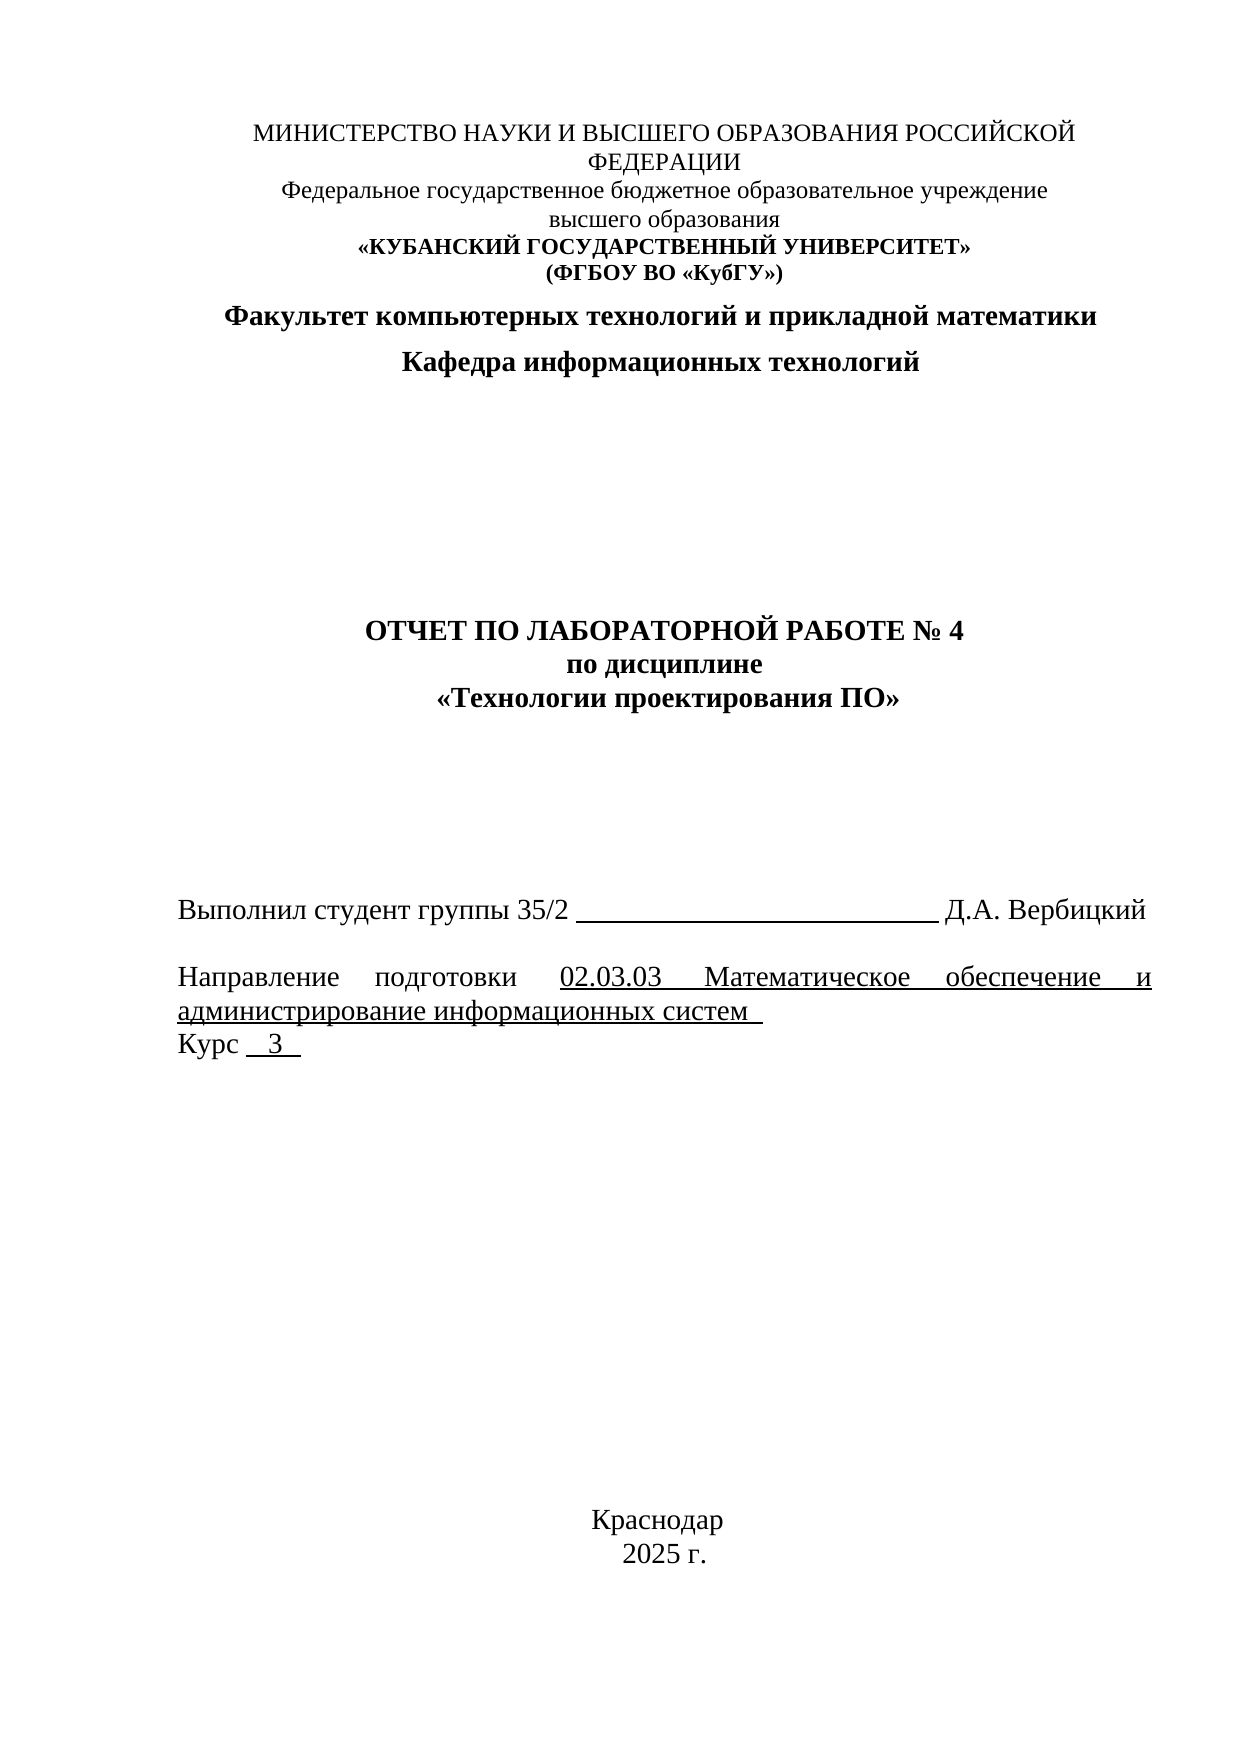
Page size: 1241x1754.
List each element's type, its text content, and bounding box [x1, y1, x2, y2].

text ОТЧЕТ ПО ЛАБОРАТОРНОЙ РАБОТЕ № 4 [177, 613, 1152, 646]
text Направление подготовки 02.03.03 Математическое обеспечение и администрирование информационных систем [177, 959, 1152, 1026]
text (ФГБОУ ВО «КубГУ») [177, 259, 1152, 286]
text Кафедра информационных технологий [177, 344, 1152, 378]
text высшего образования [177, 204, 1152, 233]
text по дисциплине «Технологии проектирования ПО» [177, 646, 1152, 713]
text «КУБАНСКИЙ ГОСУДАРСТВЕННЫЙ УНИВЕРСИТЕТ» [177, 233, 1152, 259]
text МИНИСТЕРСТВО НАУКИ И ВЫСШЕГО ОБРАЗОВАНИЯ РОССИЙСКОЙ ФЕДЕРАЦИИ [177, 118, 1152, 176]
text Факультет компьютерных технологий и прикладной математики [177, 298, 1152, 332]
text Выполнил студент группы 35/2 Д.А. Вербицкий [177, 892, 1152, 926]
text Курс 3 [177, 1026, 1152, 1060]
text 2025 г. [177, 1536, 1152, 1569]
text Федеральное государственное бюджетное образовательное учреждение [177, 176, 1152, 204]
text Краснодар [177, 1502, 1152, 1536]
